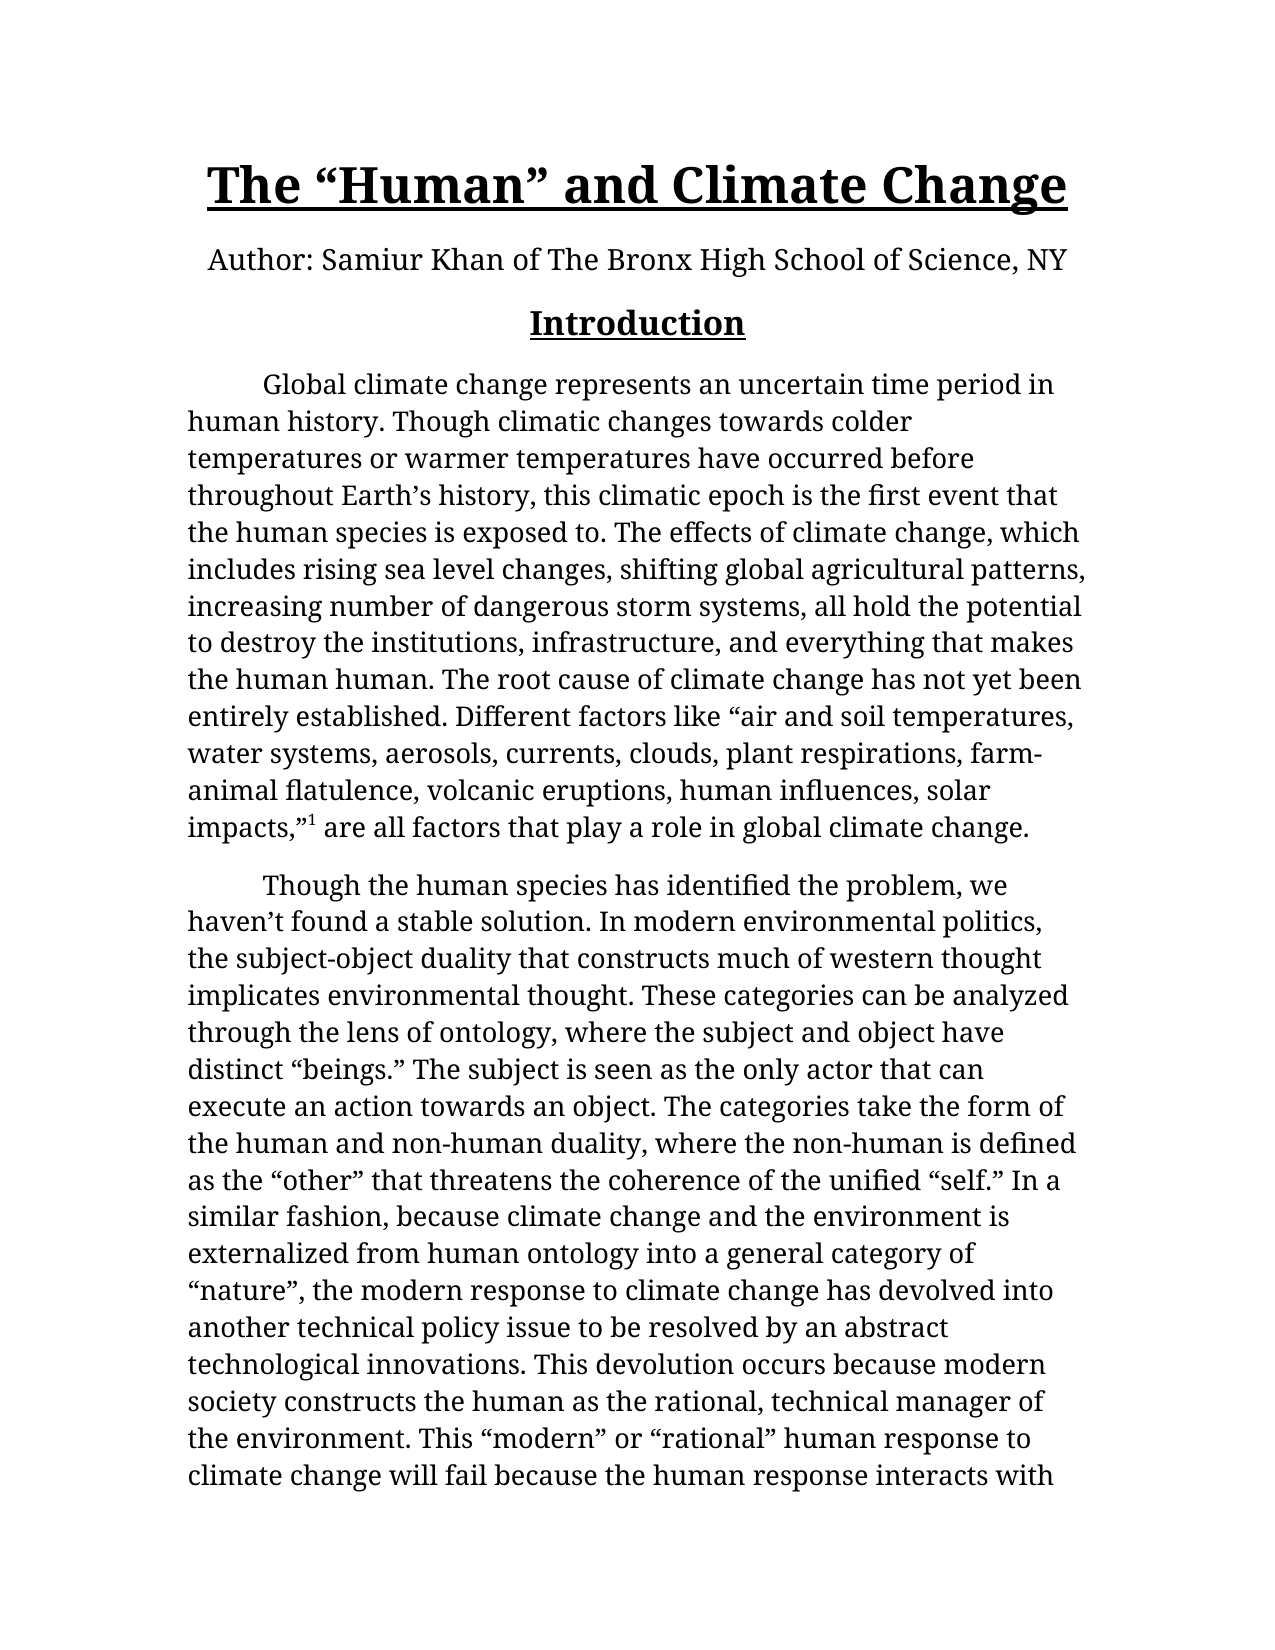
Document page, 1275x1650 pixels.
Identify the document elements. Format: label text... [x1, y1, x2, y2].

text Author: Samiur Khan of The Bronx High School of Science, NY [187, 239, 1087, 279]
text The “Human” and Climate Change [187, 150, 1087, 218]
text Global climate change represents an uncertain time period in human history. Though climatic changes towards colder temperatures or warmer temperatures have occurred before throughout Earth’s history, this climatic epoch is the first event that the human species is exposed to. The effects of climate change, which includes rising sea level changes, shifting global agricultural patterns, increasing number of dangerous storm systems, all hold the potential to destroy the institutions, infrastructure, and everything that makes the human human. The root cause of climate change has not yet been entirely established. Different factors like “air and soil temperatures, water systems, aerosols, currents, clouds, plant respirations, farm-animal flatulence, volcanic eruptions, human influences, solar impacts,”⁠1 are all factors that play a role in global climate change. [187, 366, 1087, 845]
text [187, 866, 1087, 1493]
text Introduction [187, 299, 1087, 345]
